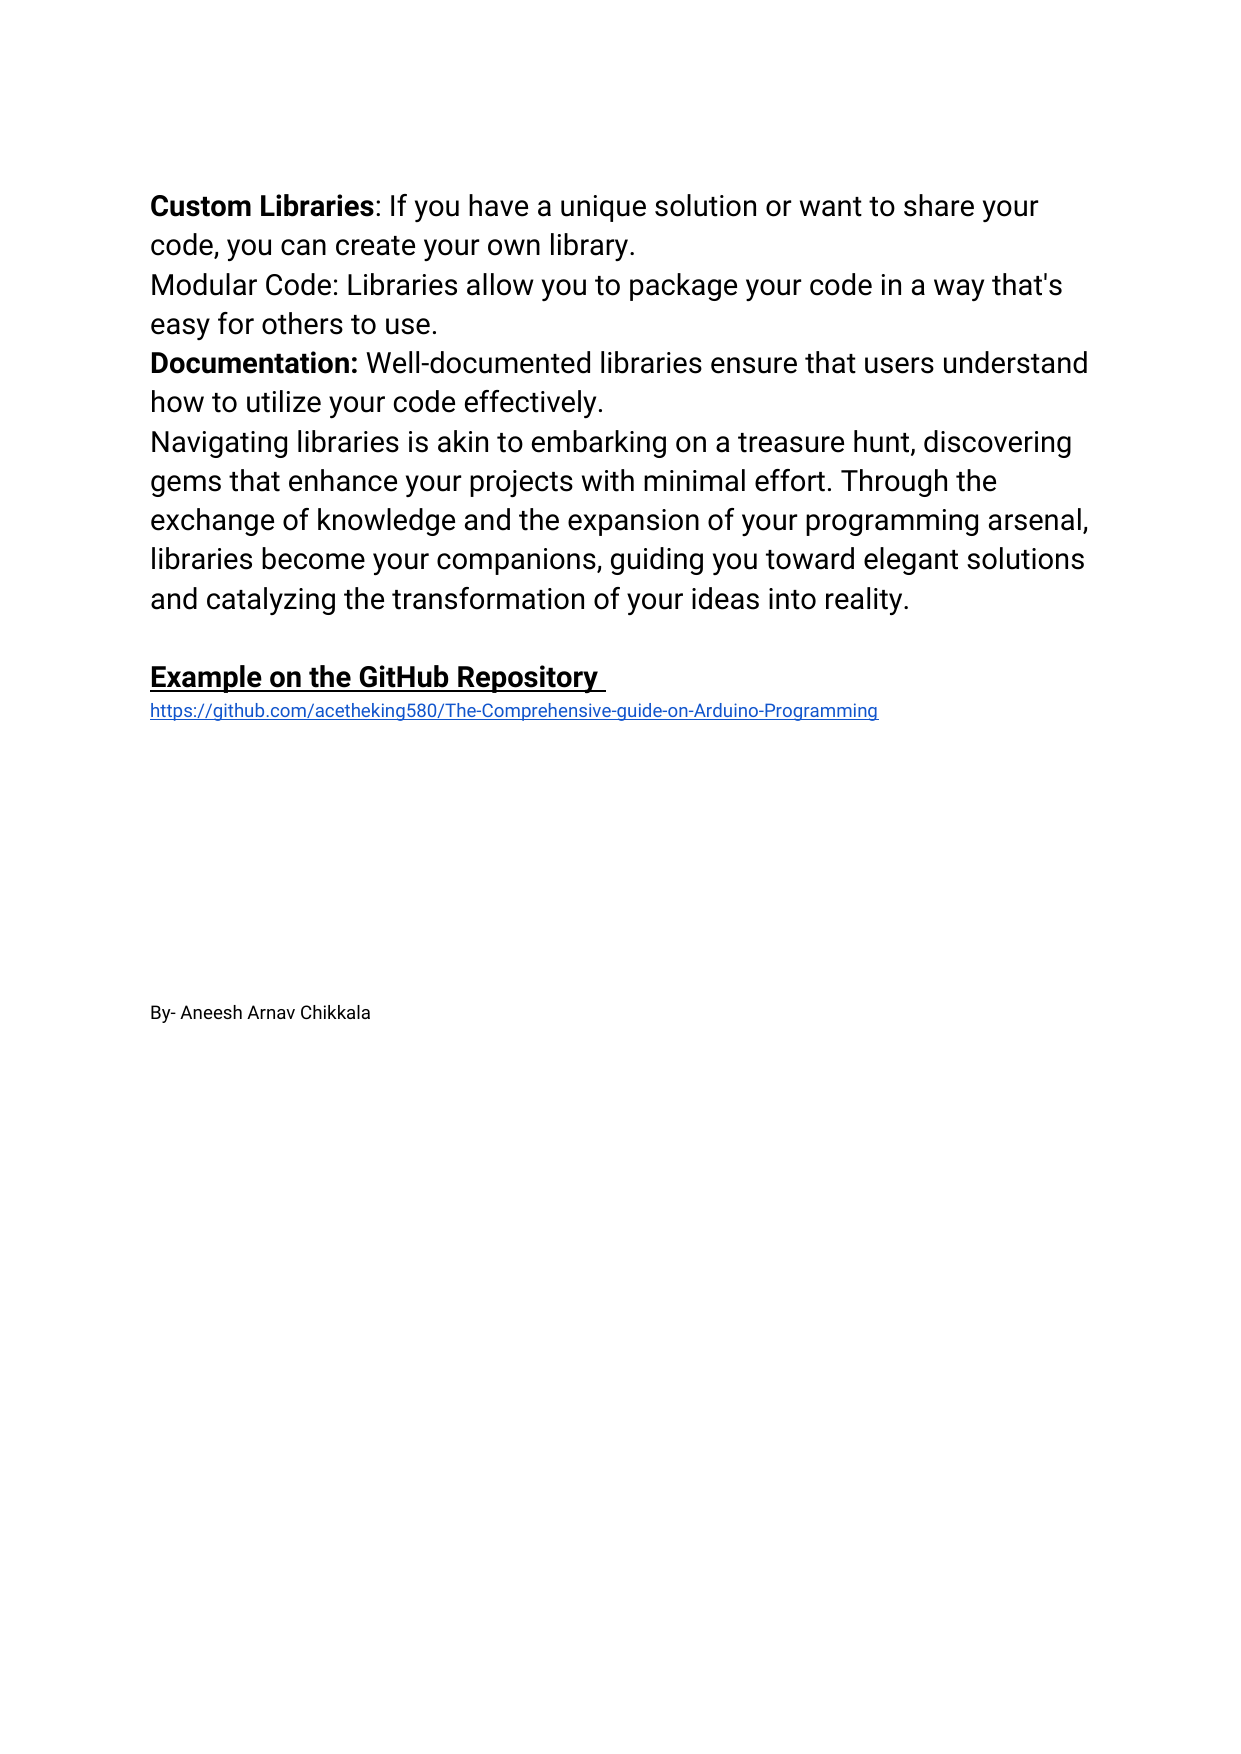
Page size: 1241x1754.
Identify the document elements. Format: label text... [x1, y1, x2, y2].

text https://github.com/acetheking580/The-Comprehensive-guide-on-Arduino-Programming [150, 700, 1090, 722]
text Custom Libraries: If you have a unique solution or want to share your code, you can create your own library. [150, 189, 1090, 263]
text By- Aneesh Arnav Chikkala [150, 1002, 1090, 1024]
text Documentation: Well-documented libraries ensure that users understand how to utilize your code effectively. [150, 346, 1090, 420]
text Example on the GitHub Repository [150, 661, 1090, 695]
text Modular Code: Libraries allow you to package your code in a way that's easy for others to use. [150, 268, 1090, 341]
text Navigating libraries is akin to embarking on a treasure hunt, discovering gems that enhance your projects with minimal effort. Through the exchange of knowledge and the expansion of your programming arsenal, libraries become your companions, guiding you toward elegant solutions and catalyzing the transformation of your ideas into reality. [150, 425, 1090, 616]
